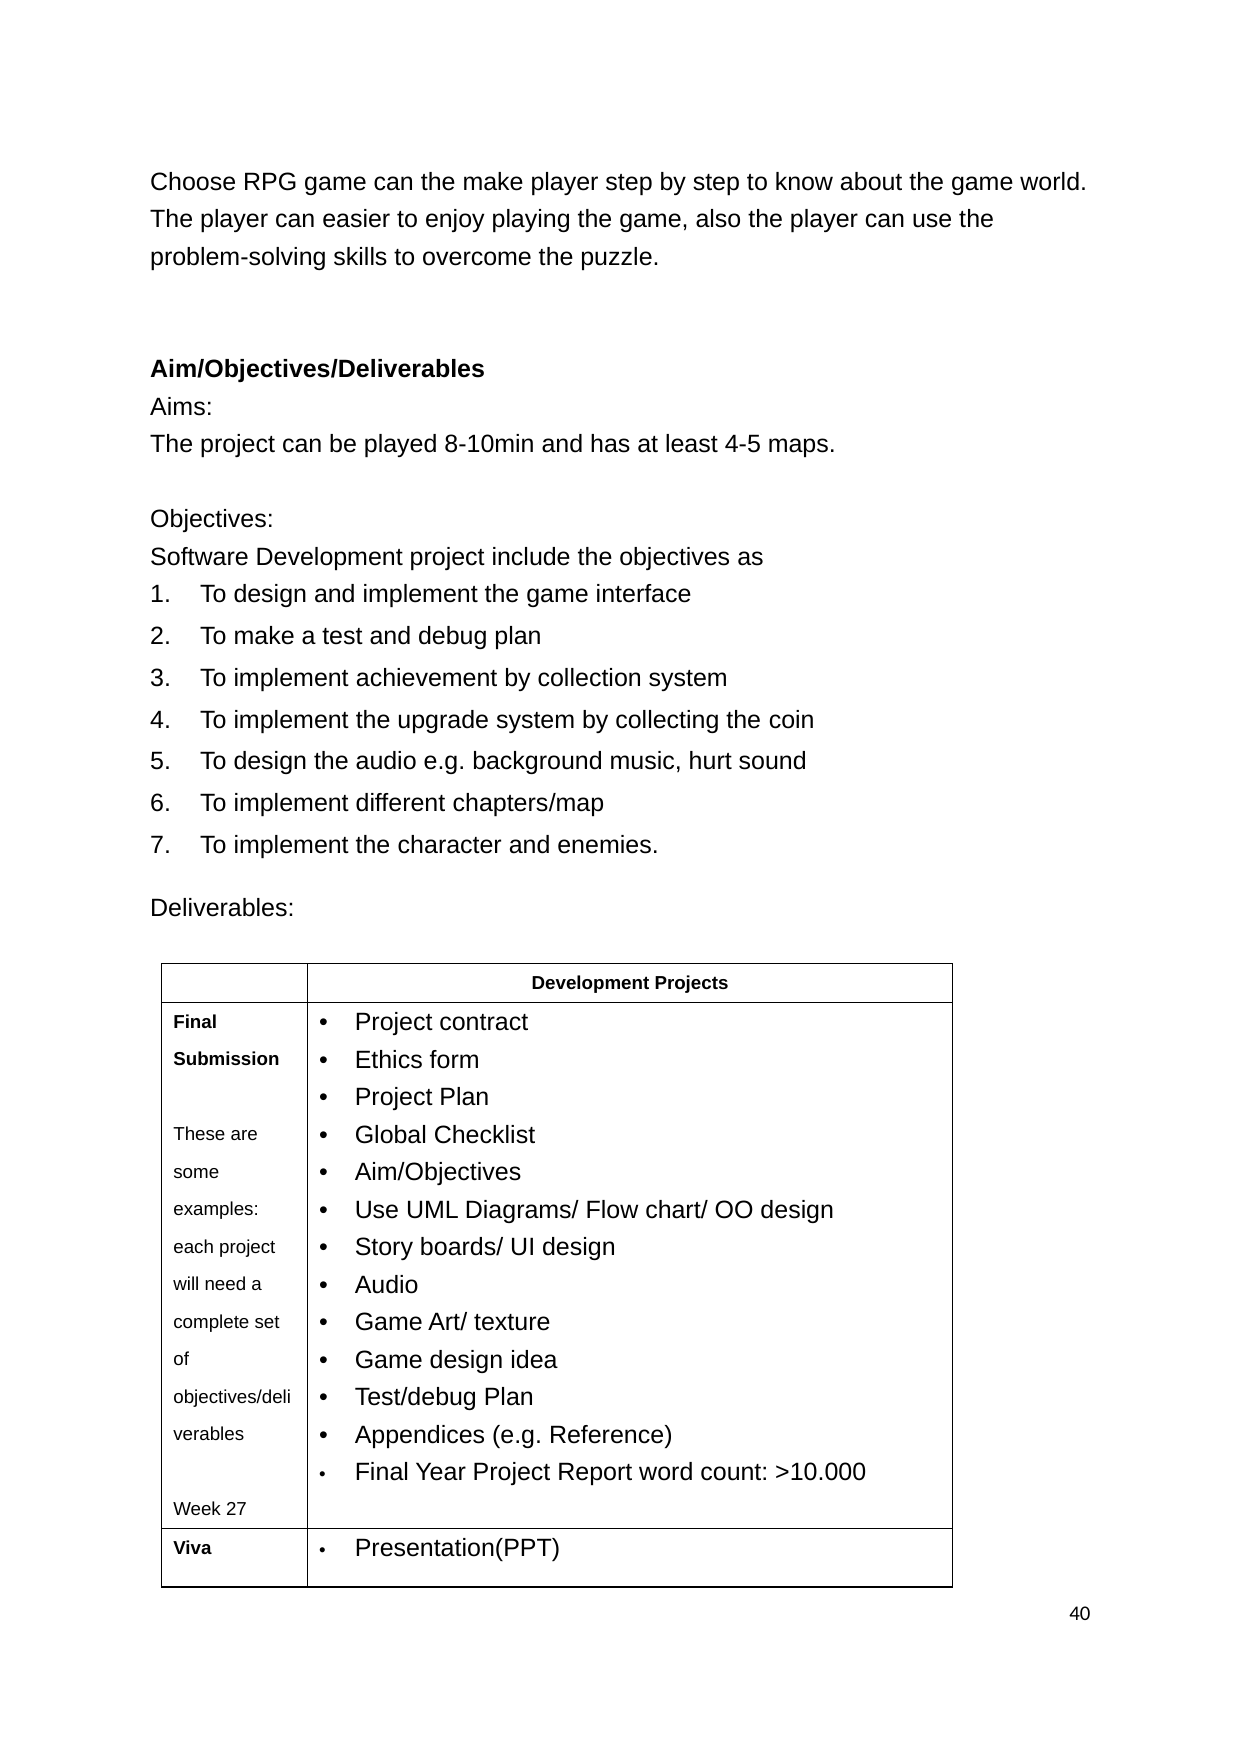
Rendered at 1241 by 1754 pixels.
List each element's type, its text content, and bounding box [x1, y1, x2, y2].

list To implement achievement by collection system [150, 658, 1090, 696]
text Objectives: [150, 500, 1090, 537]
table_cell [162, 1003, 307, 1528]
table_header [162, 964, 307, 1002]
list To implement different chapters/map [150, 784, 1090, 821]
list To design the audio e.g. background music, hurt sound [150, 742, 1090, 779]
list To make a test and debug plan [150, 617, 1090, 654]
text Deliverables: [150, 888, 1090, 926]
text Software Development project include the objectives as [150, 537, 1090, 575]
text Aim/Objectives/Deliverables [150, 350, 1090, 387]
text Choose RPG game can the make player step by step to know about the game world. The player can easier to enjoy playing the game, also the player can use the problem-solving skills to overcome the puzzle. [150, 162, 1090, 275]
list To implement the character and enemies. [150, 826, 1090, 863]
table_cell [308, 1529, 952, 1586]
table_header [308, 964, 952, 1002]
text The project can be played 8-10min and has at least 4-5 maps. [150, 425, 1090, 462]
text Aims: [150, 387, 1090, 425]
list To design and implement the game interface [150, 575, 1090, 612]
list To implement the upgrade system by collecting the coin [150, 700, 1090, 738]
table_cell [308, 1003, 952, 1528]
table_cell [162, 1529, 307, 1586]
